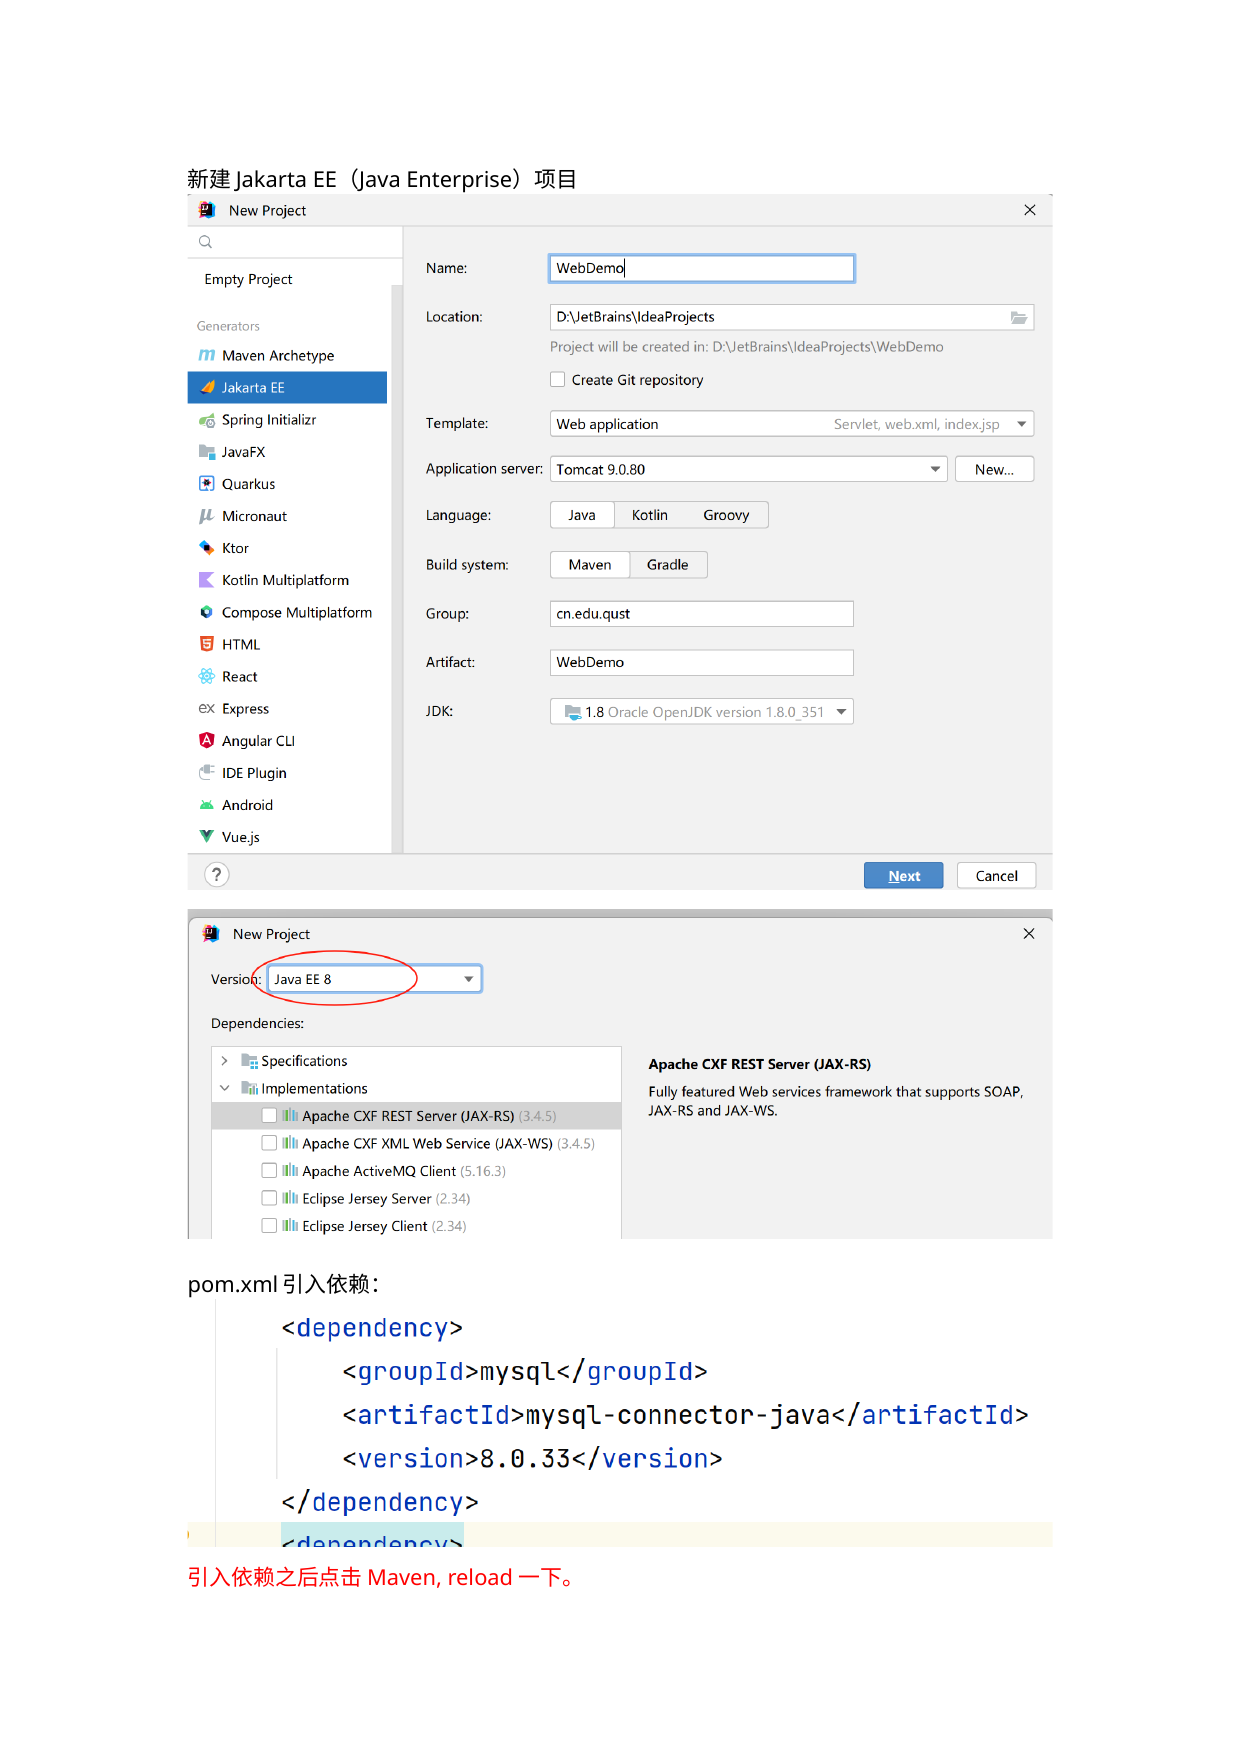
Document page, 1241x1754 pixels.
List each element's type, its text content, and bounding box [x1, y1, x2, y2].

text 引入依赖之后点击Maven, reload 一下。 [187, 1559, 1053, 1592]
text 新建Jakarta EE（Java Enterprise）项目 [187, 162, 1053, 194]
picture [187, 909, 1053, 1239]
picture [187, 194, 1053, 890]
text pom.xml引入依赖： [187, 1267, 1053, 1299]
picture [187, 1299, 1053, 1547]
